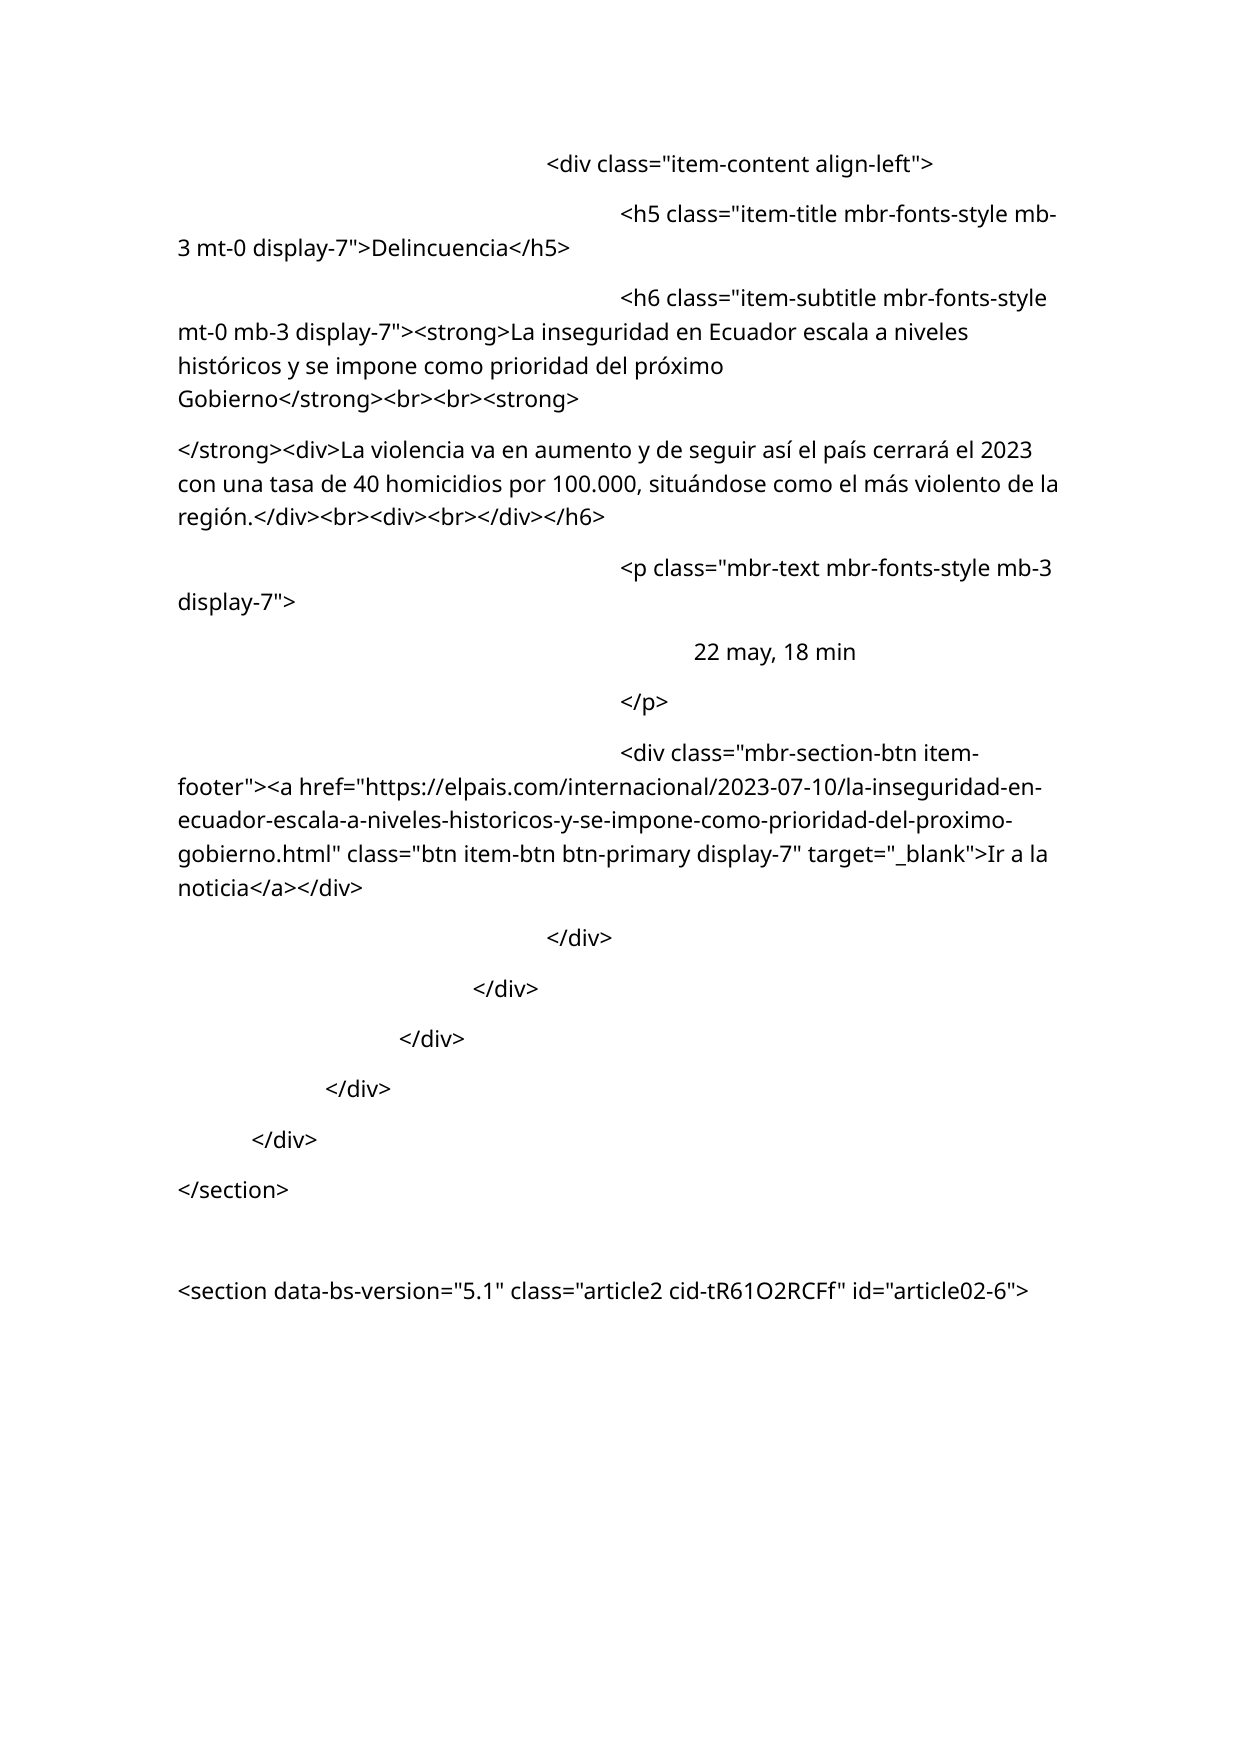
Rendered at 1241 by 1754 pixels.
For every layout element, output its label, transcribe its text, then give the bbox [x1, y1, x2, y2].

text <p class="mbr-text mbr-fonts-style mb-3 display-7"> [177, 552, 1063, 617]
text </div> [177, 922, 1063, 953]
text <h6 class="item-subtitle mbr-fonts-style mt-0 mb-3 display-7"><strong>La inseguridad en Ecuador escala a niveles históricos y se impone como prioridad del próximo Gobierno</strong><br><br><strong> [177, 282, 1063, 415]
text </strong><div>La violencia va en aumento y de seguir así el país cerrará el 2023 con una tasa de 40 homicidios por 100.000, situándose como el más violento de la región.</div><br><div><br></div></h6> [177, 434, 1063, 533]
text </div> [177, 1023, 1063, 1054]
text <div class="mbr-section-btn item-footer"><a href="https://elpais.com/internacional/2023-07-10/la-inseguridad-en-ecuador-escala-a-niveles-historicos-y-se-impone-como-prioridad-del-proximo-gobierno.html" class="btn item-btn btn-primary display-7" target="_blank">Ir a la noticia</a></div> [177, 737, 1063, 903]
text <section data-bs-version="5.1" class="article2 cid-tR61O2RCFf" id="article02-6"> [177, 1275, 1063, 1306]
text </div> [177, 1124, 1063, 1155]
text 22 may, 18 min [177, 636, 1063, 667]
text </section> [177, 1174, 1063, 1206]
text <h5 class="item-title mbr-fonts-style mb-3 mt-0 display-7">Delincuencia</h5> [177, 198, 1063, 263]
text </p> [177, 686, 1063, 718]
text </div> [177, 973, 1063, 1004]
text <div class="item-content align-left"> [177, 148, 1063, 179]
text </div> [177, 1073, 1063, 1105]
